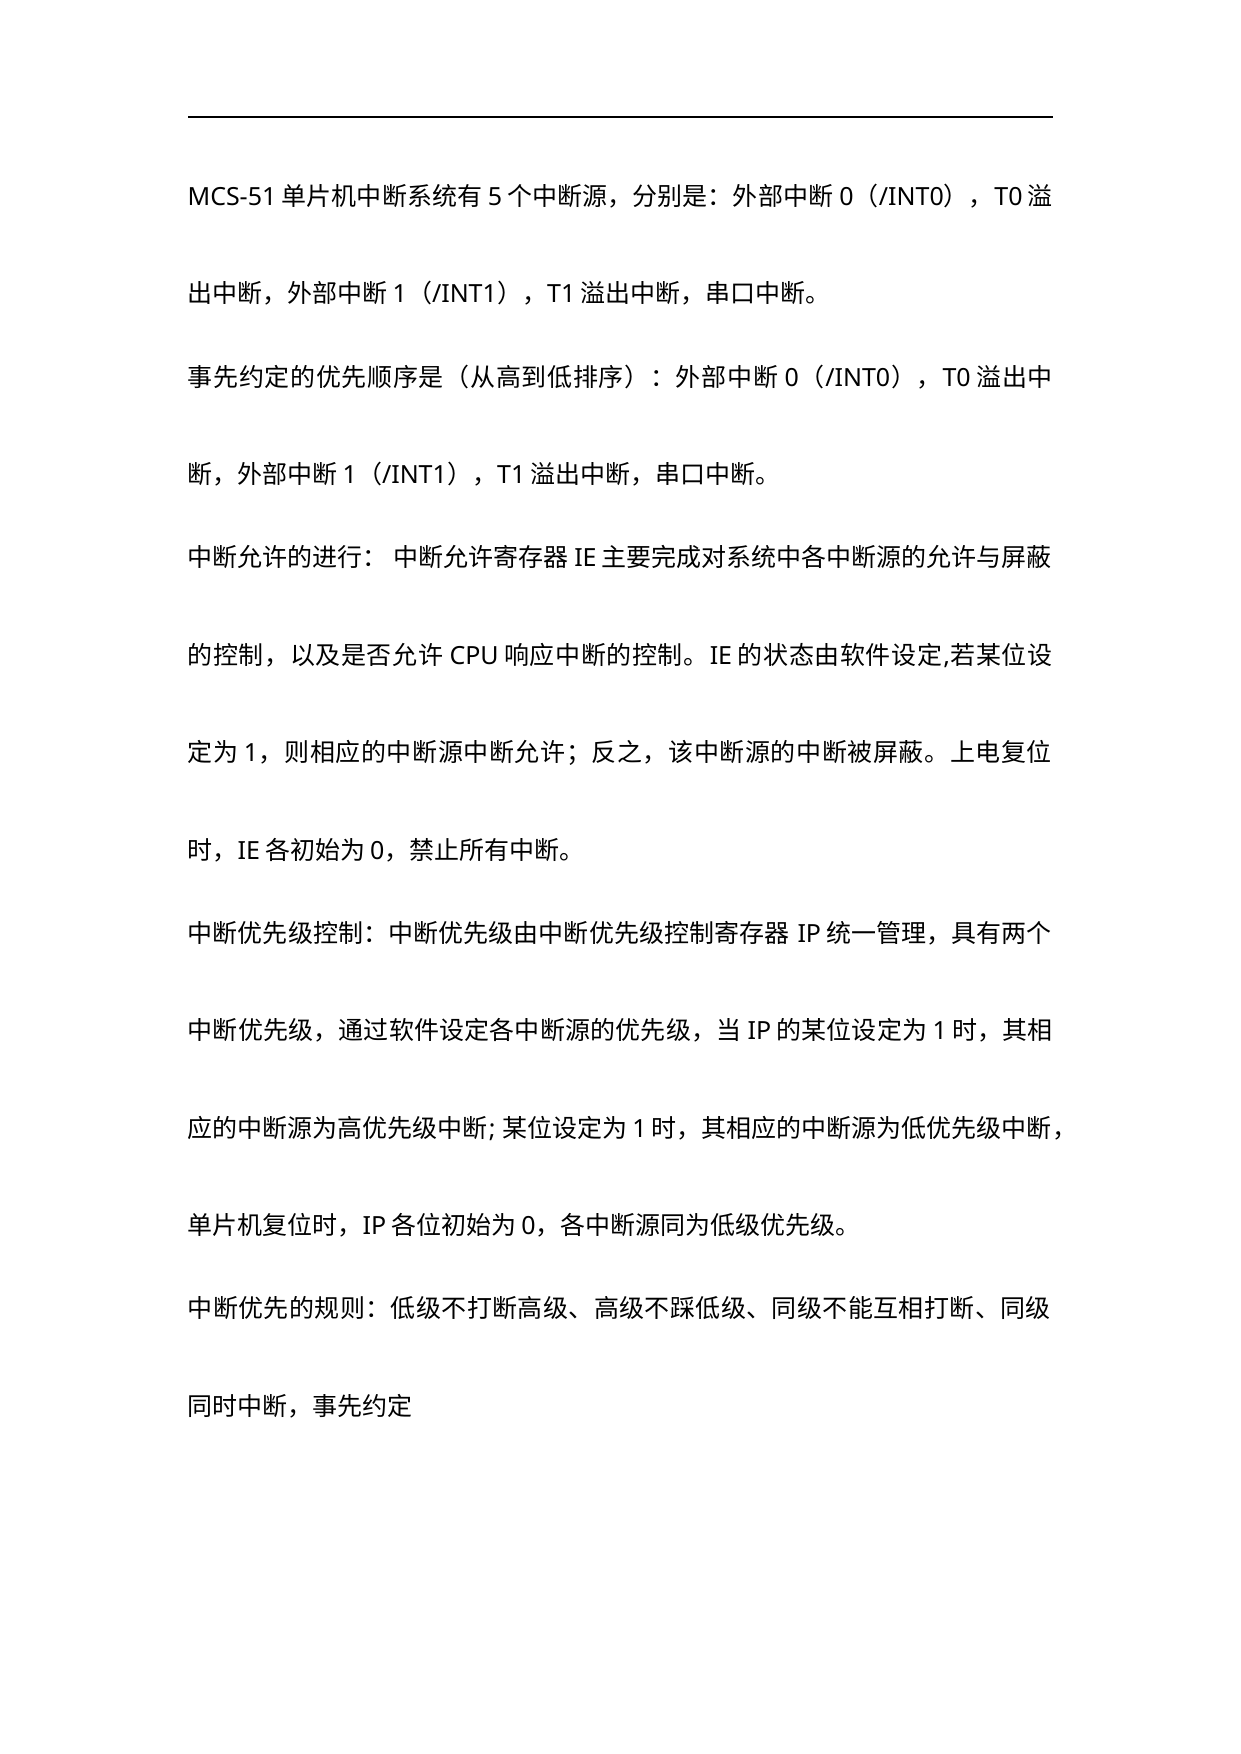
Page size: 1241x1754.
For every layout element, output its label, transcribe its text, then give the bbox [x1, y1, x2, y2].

text 中断优先的规则：低级不打断高级、高级不踩低级、同级不能互相打断、同级同时中断，事先约定 [187, 1274, 1053, 1437]
text 事先约定的优先顺序是（从高到低排序）：外部中断0（/INT0），T0溢出中断，外部中断1（/INT1），T1溢出中断，串口中断。 [187, 343, 1053, 505]
text 中断允许的进行： 中断允许寄存器IE主要完成对系统中各中断源的允许与屏蔽的控制，以及是否允许CPU响应中断的控制。IE的状态由软件设定,若某位设定为1，则相应的中断源中断允许；反之，该中断源的中断被屏蔽。上电复位时，IE各初始为0，禁止所有中断。 [187, 523, 1053, 881]
text MCS-51单片机中断系统有5个中断源，分别是：外部中断0（/INT0），T0溢出中断，外部中断1（/INT1），T1溢出中断，串口中断。 [187, 162, 1053, 324]
text 中断优先级控制：中断优先级由中断优先级控制寄存器IP统一管理，具有两个中断优先级，通过软件设定各中断源的优先级，当IP的某位设定为1时，其相应的中断源为高优先级中断; 某位设定为1时，其相应的中断源为低优先级中断，单片机复位时，IP各位初始为0，各中断源同为低级优先级。 [187, 899, 1053, 1256]
